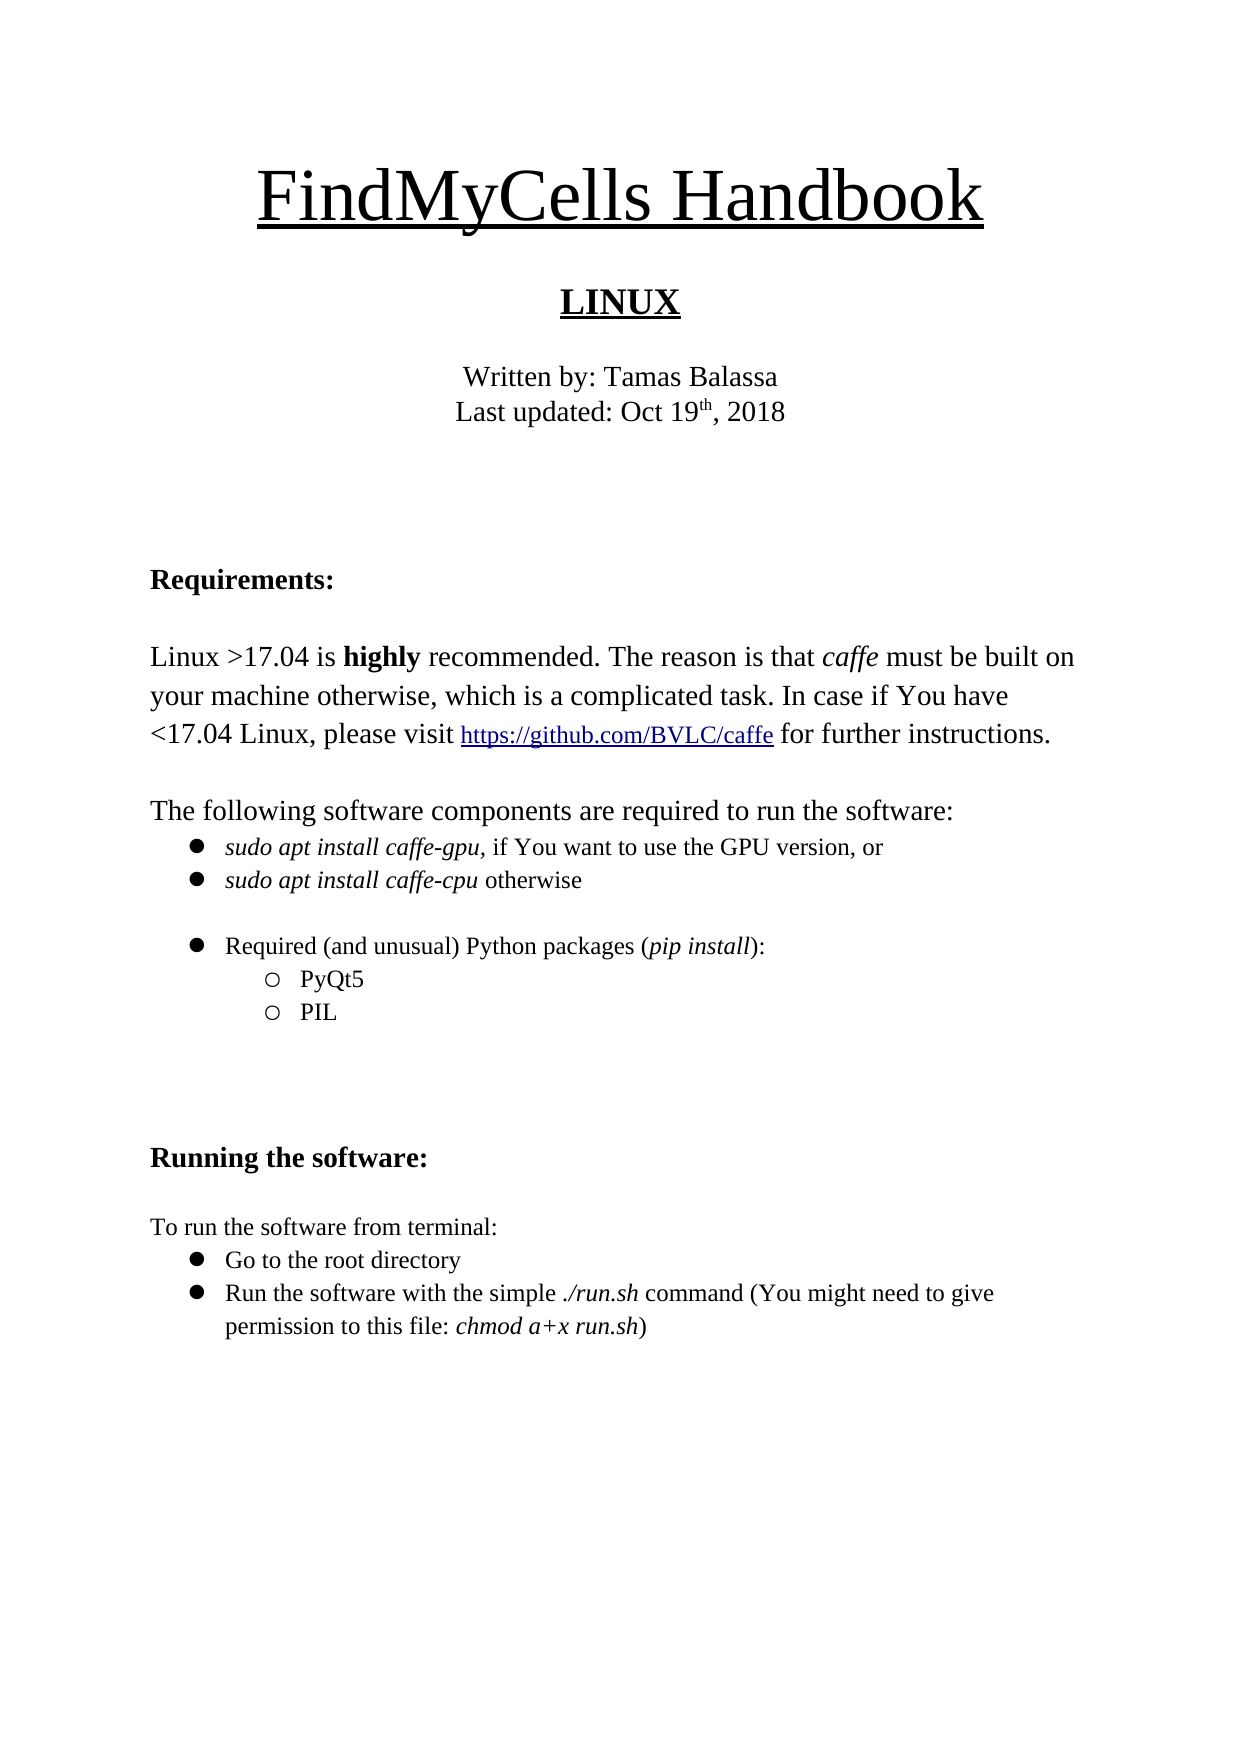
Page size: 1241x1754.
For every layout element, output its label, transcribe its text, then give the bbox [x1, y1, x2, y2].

text FindMyCells Handbook [150, 150, 1090, 236]
text To run the software from terminal: [150, 1212, 1090, 1240]
text Requirements: [150, 523, 1090, 596]
text Linux >17.04 is highly recommended. The reason is that caffe must be built on your machine otherwise, which is a complicated task. In case if You have <17.04 Linux, please visit https://github.com/BVLC/caffe for further instructions. [150, 639, 1090, 750]
list Required (and unusual) Python packages (pip install): [187, 931, 1090, 960]
list PyQt5 [262, 964, 1090, 993]
text LINUX [150, 279, 1090, 322]
text Written by: Tamas Balassa [150, 359, 1090, 393]
list sudo apt install caffe-cpu otherwise [187, 865, 1090, 894]
list PIL [262, 997, 1090, 1026]
text Running the software: [150, 1140, 1090, 1174]
text The following software components are required to run the software: [150, 755, 1090, 827]
list Run the software with the simple ./run.sh command (You might need to give permission to this file: chmod a+x run.sh) [187, 1278, 1090, 1339]
list sudo apt install caffe-gpu, if You want to use the GPU version, or [187, 832, 1090, 861]
list Go to the root directory [187, 1245, 1090, 1273]
text Last updated: Oct 19th, 2018 [150, 394, 1090, 428]
